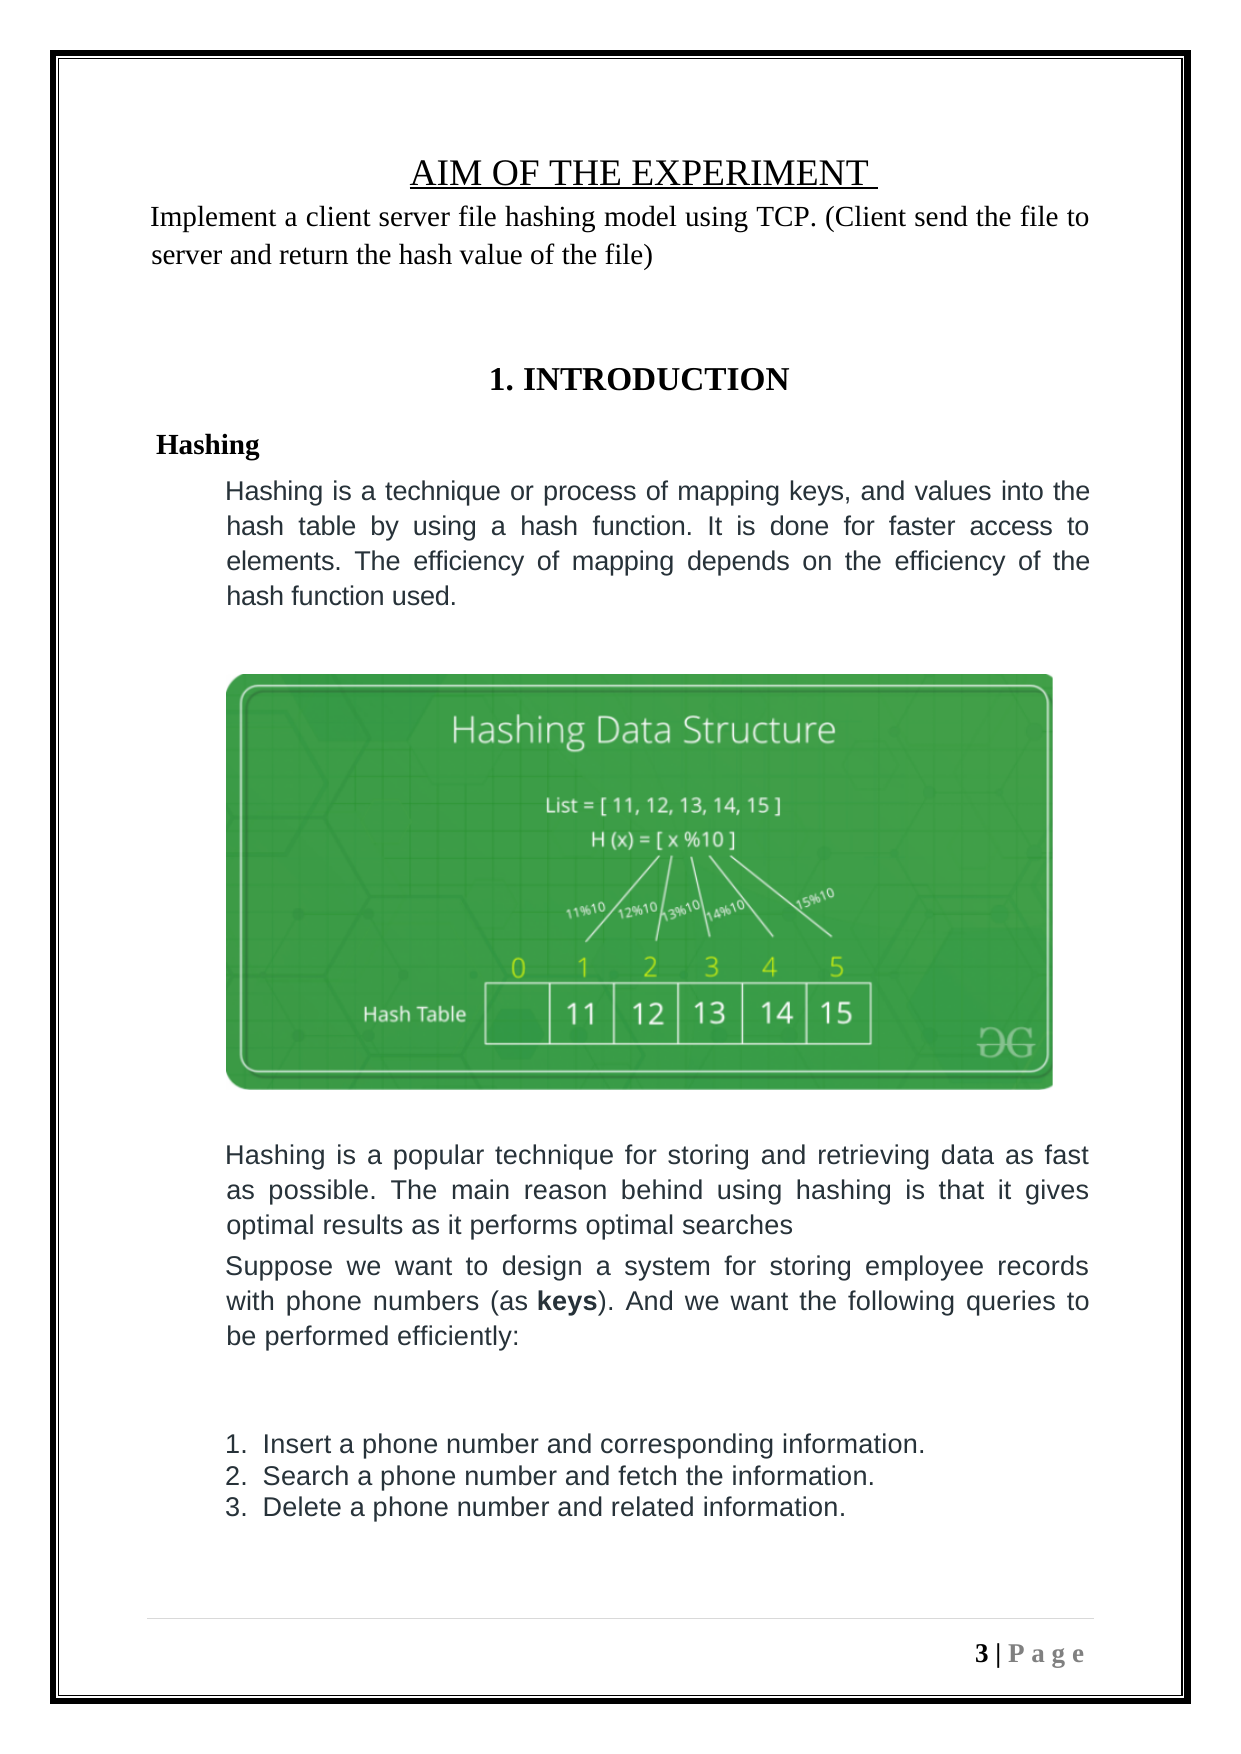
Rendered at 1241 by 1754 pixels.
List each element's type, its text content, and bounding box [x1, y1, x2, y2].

text AIM OF THE EXPERIMENT [186, 150, 1091, 193]
list Delete a phone number and related information. [225, 1491, 1091, 1522]
subtitle 1. INTRODUCTION [224, 359, 1054, 398]
picture [226, 674, 1053, 1090]
subtitle Hashing [148, 427, 1091, 461]
list Search a phone number and fetch the information. [225, 1459, 1091, 1491]
text Implement a client server file hashing model using TCP. (Client send the file to server and return the hash value of the file) [150, 199, 1091, 271]
text Suppose we want to design a system for storing employee records with phone numbers (as keys). And we want the following queries to be performed efficiently: [225, 1250, 1091, 1351]
list Insert a phone number and corresponding information. [225, 1428, 1091, 1459]
text Hashing is a technique or process of mapping keys, and values into the hash table by using a hash function. It is done for faster access to elements. The efficiency of mapping depends on the efficiency of the hash function used. [225, 506, 1091, 611]
text Hashing is a popular technique for storing and retrieving data as fast as possible. The main reason behind using hashing is that it gives optimal results as it performs optimal searches [225, 1171, 1091, 1241]
